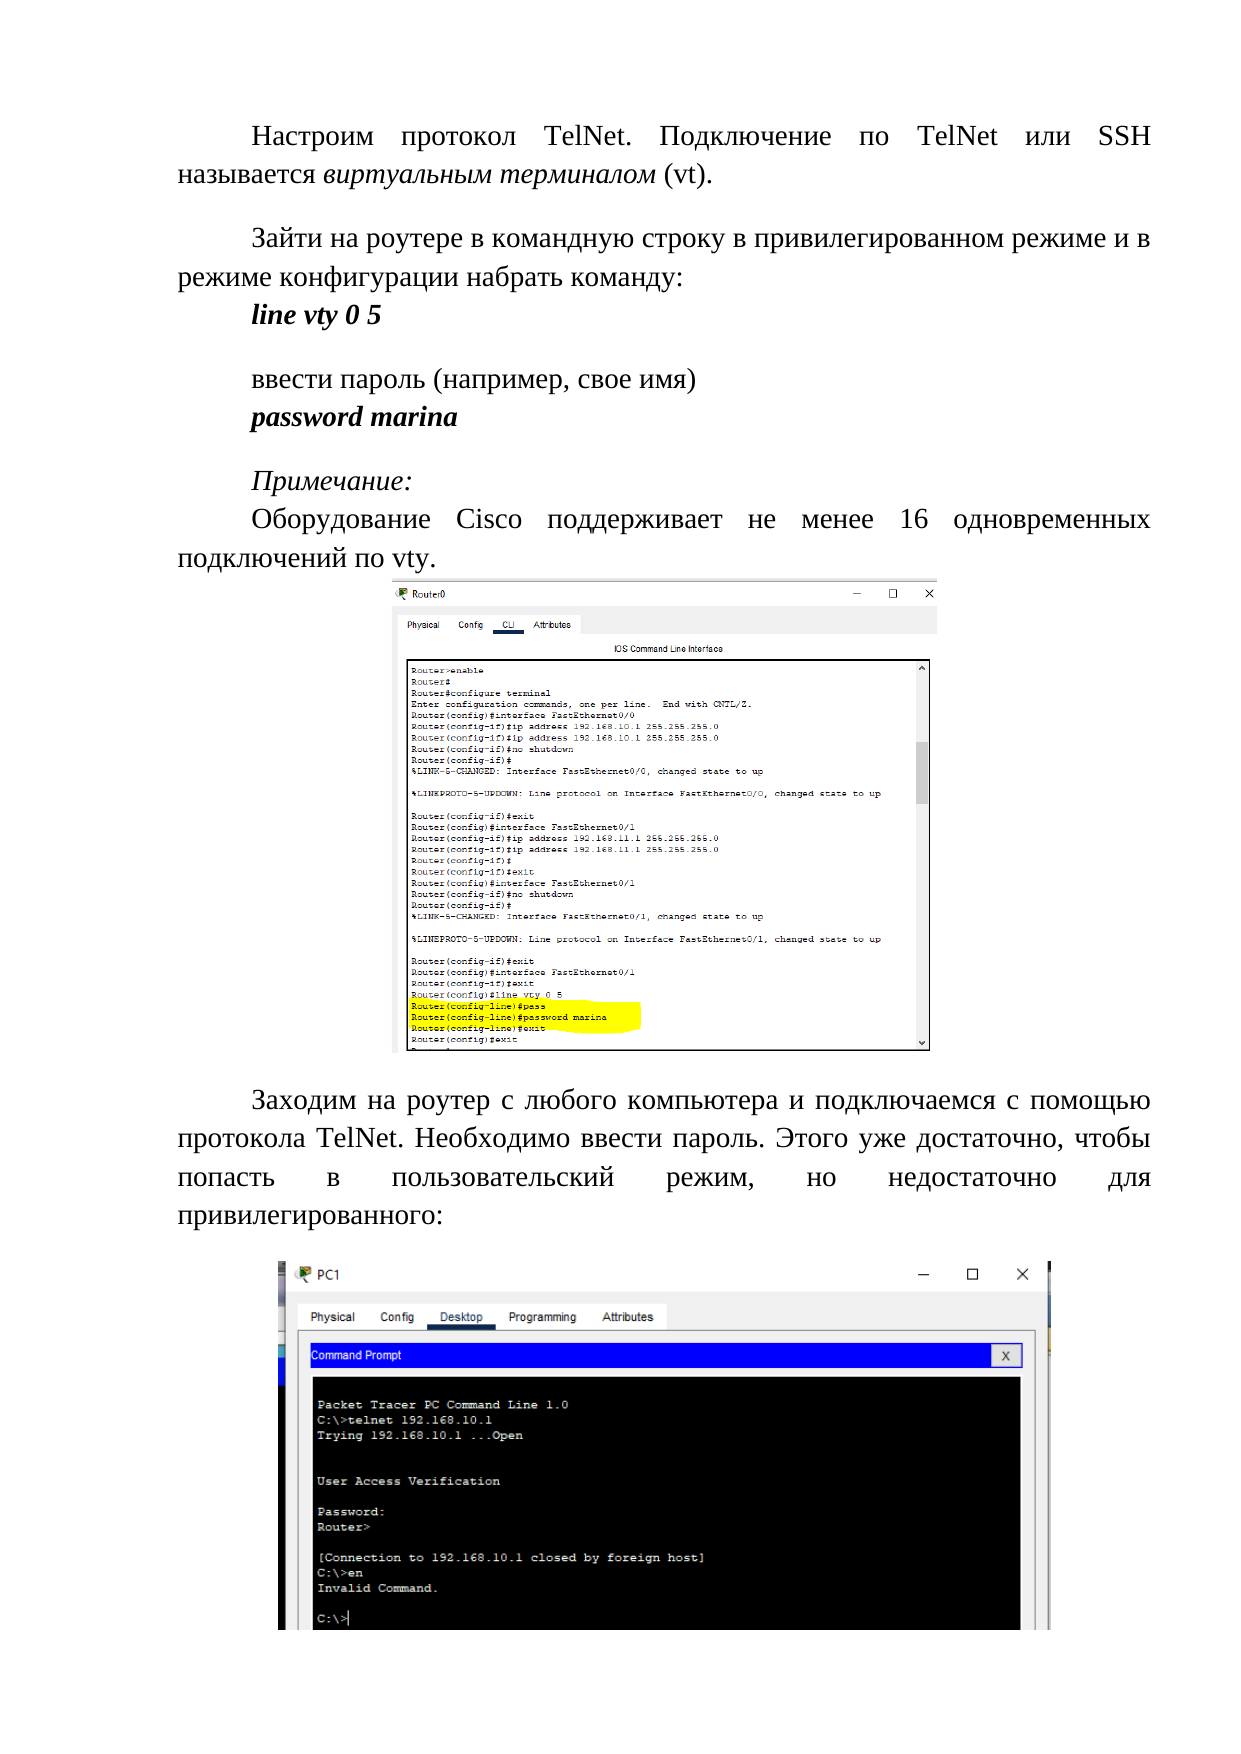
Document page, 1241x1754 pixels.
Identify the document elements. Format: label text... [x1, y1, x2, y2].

picture [278, 1261, 1051, 1630]
text Настроим протокол TelNet. Подключение по TelNet или SSH называется виртуальным терминалом (vt). [177, 118, 1152, 190]
text password marina [177, 399, 1152, 433]
picture [391, 578, 937, 1053]
text Зайти на роутере в командную строку в привилегированном режиме и в режиме конфигурации набрать команду: [177, 220, 1152, 292]
text Оборудование Cisco поддерживает не менее 16 одновременных подключений по vty. [177, 501, 1152, 573]
text ввести пароль (например, свое имя) [177, 361, 1152, 394]
text Примечание: [177, 463, 1152, 496]
text line vty 0 5 [177, 297, 1152, 331]
text Заходим на роутер с любого компьютера и подключаемся с помощью протокола TelNet. Необходимо ввести пароль. Этого уже достаточно, чтобы попасть в пользовательский режим, но недостаточно для привилегированного: [177, 1082, 1152, 1231]
